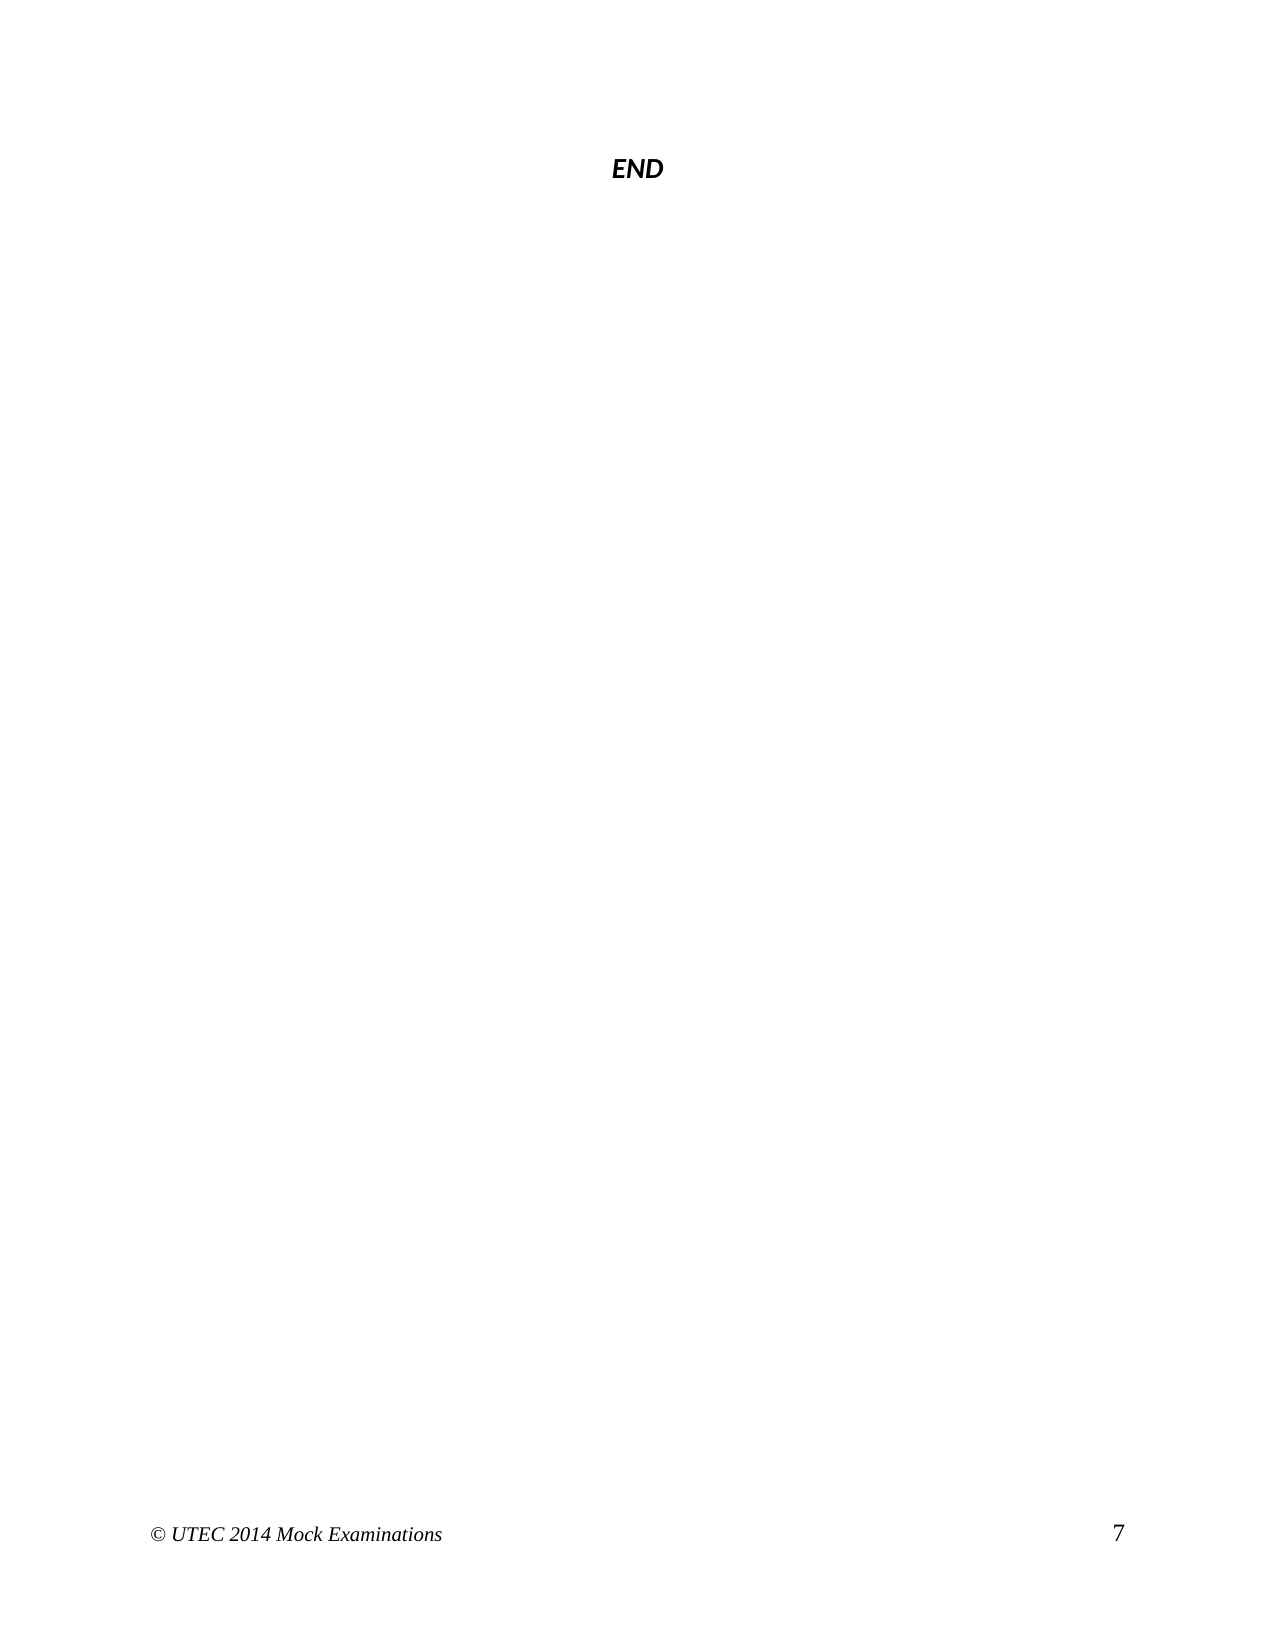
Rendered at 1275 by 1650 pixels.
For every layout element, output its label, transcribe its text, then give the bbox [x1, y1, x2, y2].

text END [150, 150, 1125, 186]
